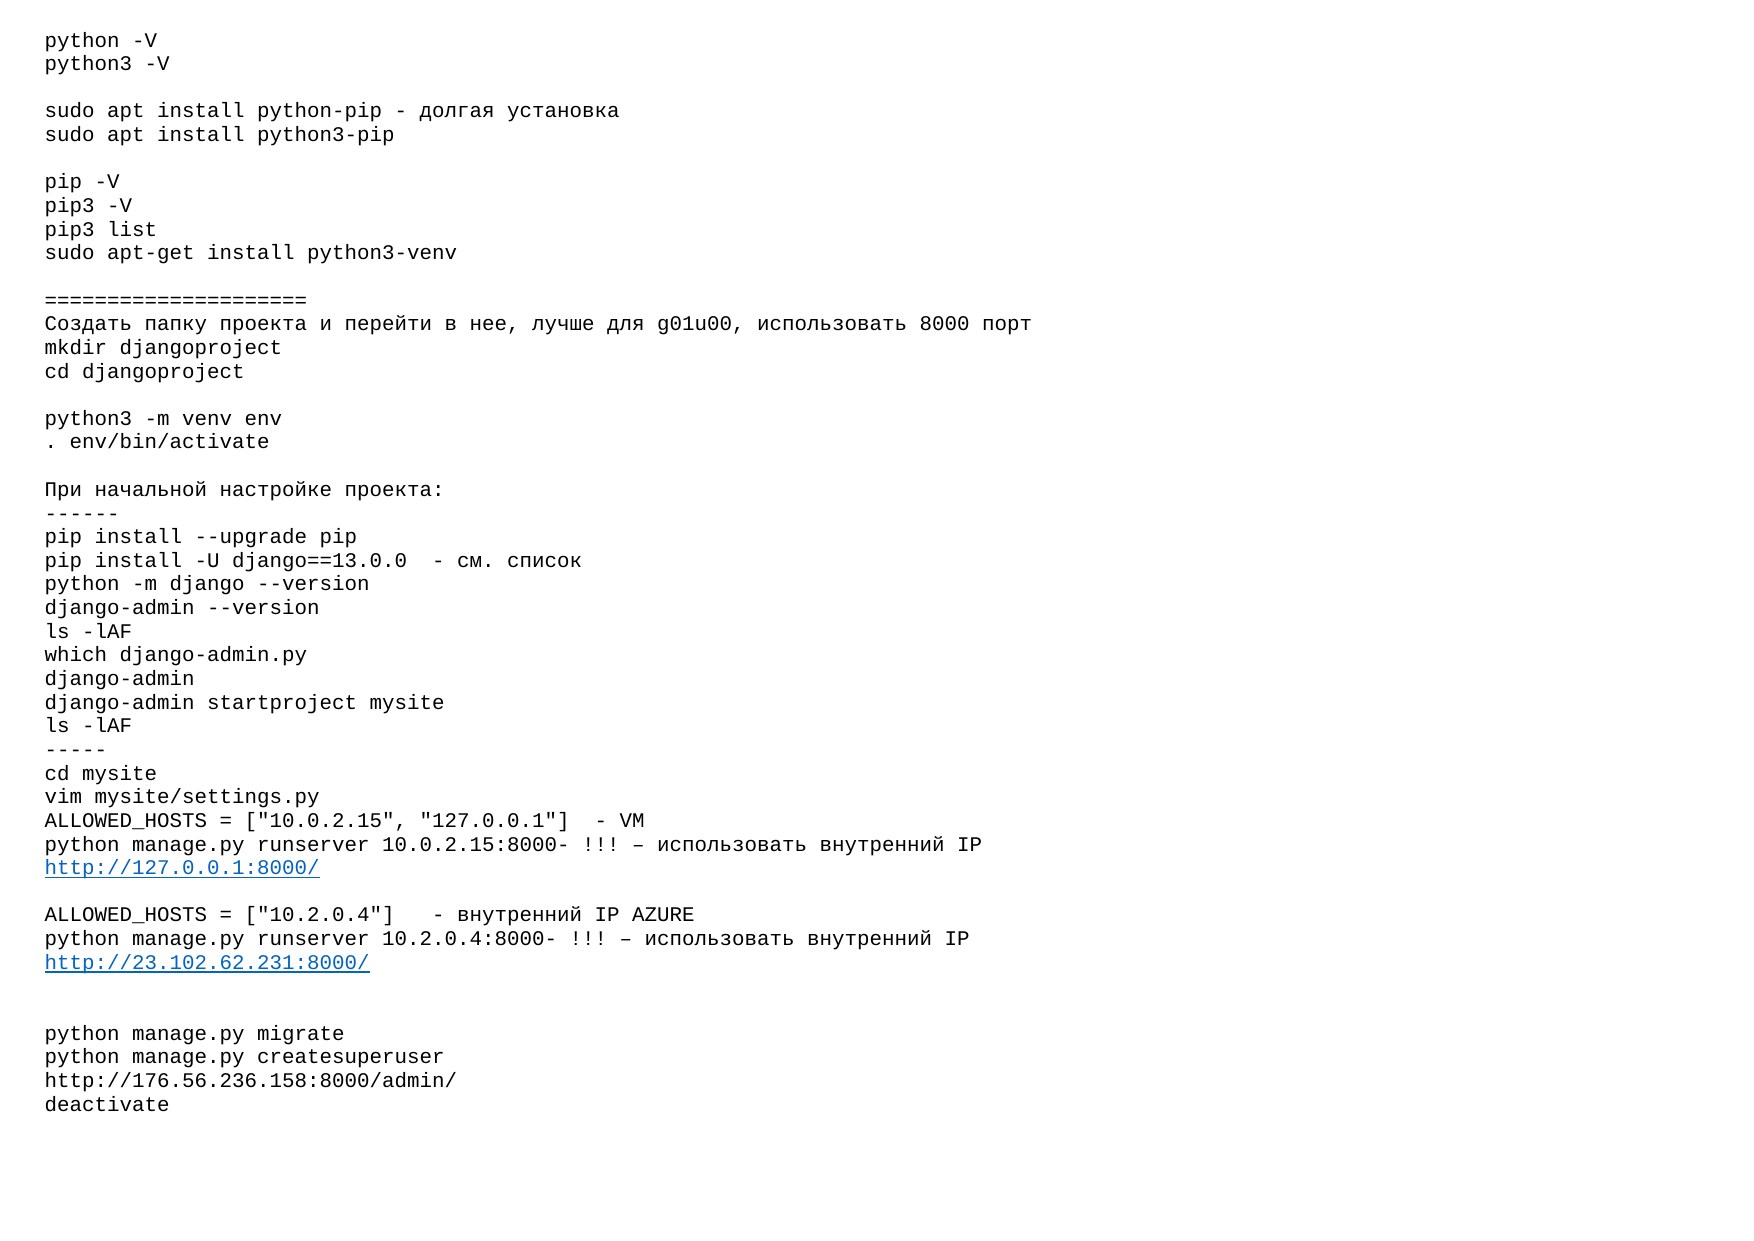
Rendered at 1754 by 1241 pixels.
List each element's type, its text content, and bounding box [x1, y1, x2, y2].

text deactivate [44, 1094, 1728, 1117]
text cd mysite [44, 763, 1728, 786]
text http://127.0.0.1:8000/ [44, 857, 1728, 881]
text vim mysite/settings.py [44, 786, 1728, 810]
text pip3 -V [44, 195, 1728, 219]
text which django-admin.py [44, 644, 1728, 668]
text pip install --upgrade pip [44, 526, 1728, 550]
text python manage.py createsuperuser [44, 1046, 1728, 1070]
text pip -V [44, 171, 1728, 195]
text ALLOWED_HOSTS = ["10.0.2.15", "127.0.0.1"] - VM [44, 810, 1728, 833]
text python3 -V [44, 53, 1728, 77]
text ls -lAF [44, 715, 1728, 739]
text pip install -U django==13.0.0 - см. список [44, 550, 1728, 573]
text http://23.102.62.231:8000/ [44, 952, 1728, 975]
text cd djangoproject [44, 361, 1728, 384]
text python manage.py runserver 10.2.0.4:8000- !!! – использовать внутренний IP [44, 928, 1728, 952]
text django-admin [44, 668, 1728, 692]
text ----- [44, 739, 1728, 763]
text python manage.py migrate [44, 1023, 1728, 1046]
text sudo apt-get install python3-venv [44, 242, 1728, 266]
text mkdir djangoproject [44, 337, 1728, 361]
text ===================== [44, 290, 1728, 313]
text sudo apt install python3-pip [44, 124, 1728, 148]
text Создать папку проекта и перейти в нее, лучше для g01u00, использовать 8000 порт [44, 313, 1728, 337]
text При начальной настройке проекта: [44, 479, 1728, 502]
text . env/bin/activate [44, 432, 1728, 455]
text ------ [44, 502, 1728, 526]
text python3 -m venv env [44, 408, 1728, 432]
text django-admin --version [44, 597, 1728, 621]
text ALLOWED_HOSTS = ["10.2.0.4"] - внутренний IP AZURE [44, 904, 1728, 928]
text python -V [44, 29, 1728, 53]
text python -m django --version [44, 573, 1728, 597]
text sudo apt install python-pip - долгая установка [44, 101, 1728, 124]
text http://176.56.236.158:8000/admin/ [44, 1070, 1728, 1094]
text ls -lAF [44, 621, 1728, 644]
text python manage.py runserver 10.0.2.15:8000- !!! – использовать внутренний IP [44, 833, 1728, 857]
text django-admin startproject mysite [44, 692, 1728, 715]
text pip3 list [44, 219, 1728, 242]
